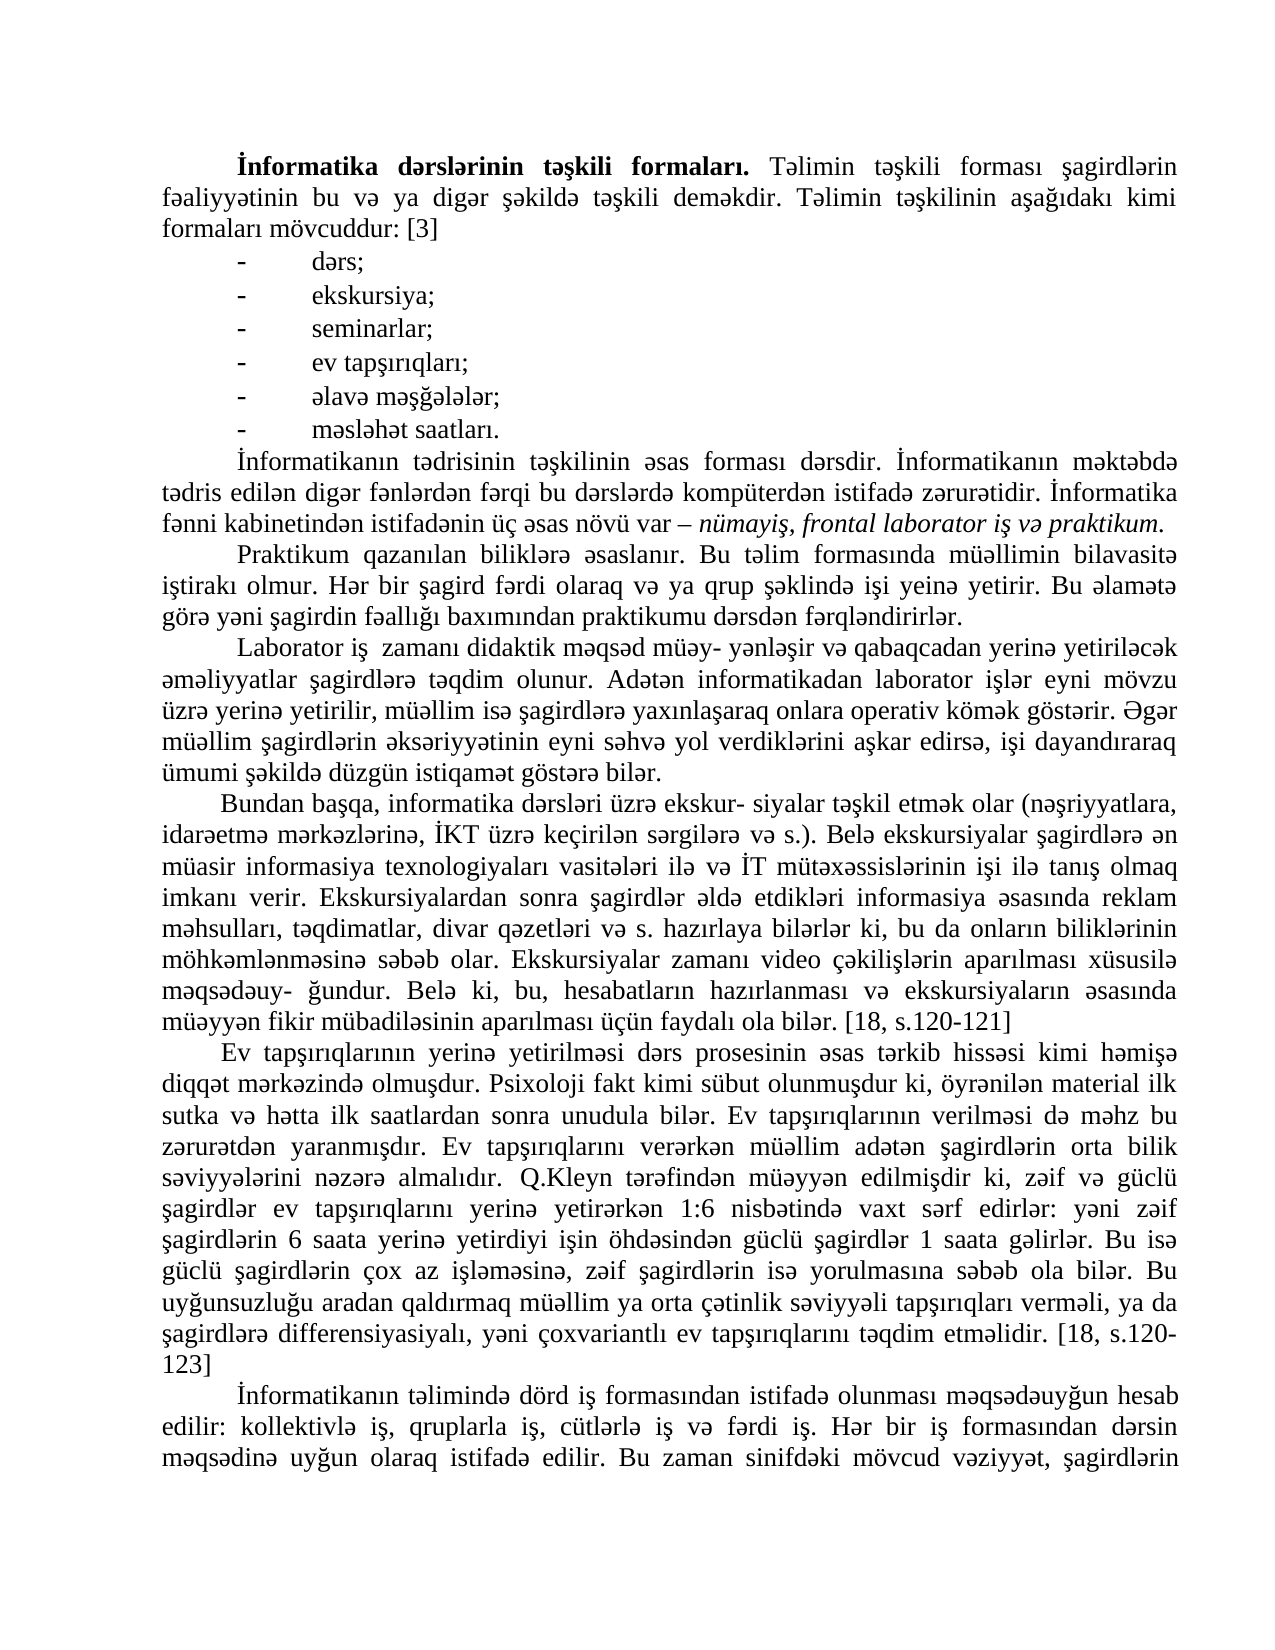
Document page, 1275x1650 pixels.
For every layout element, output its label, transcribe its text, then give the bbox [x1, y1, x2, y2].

list ekskursiya; [237, 277, 1226, 311]
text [162, 1379, 1180, 1472]
text İnformatikanın tədrisinin təşkilinin əsas forması dərsdir. İnformatikanın məktəbdə tədris edilən digər fənlərdən fərqi bu dərslərdə kompüterdən istifadə zərurətidir. İnformatika fənni kabinetindən istifadənin üç əsas növü var – nümayiş, frontal laborator iş və praktikum. [162, 445, 1179, 538]
list seminarlar; [237, 311, 1226, 344]
list ev tapşırıqları; [237, 344, 1226, 378]
text Laborator iş zamanı didaktik məqsəd müəy- yənləşir və qabaqcadan yerinə yetiriləcək əməliyyatlar şagirdlərə təqdim olunur. Adətən informatikadan laborator işlər eyni mövzu üzrə yerinə yetirilir, müəllim isə şagirdlərə yaxınlaşaraq onlara operativ kömək göstərir. Əgər müəllim şagirdlərin əksəriyyətinin eyni səhvə yol verdiklərini aşkar edirsə, işi dayandıraraq ümumi şəkildə düzgün istiqamət göstərə bilər. [162, 632, 1178, 787]
list əlavə məşğələlər; [237, 378, 1226, 411]
text Bundan başqa, informatika dərsləri üzrə ekskur- siyalar təşkil etmək olar (nəşriyyatlara, idarəetmə mərkəzlərinə, İKT üzrə keçirilən sərgilərə və s.). Belə ekskursiyalar şagirdlərə ən müasir informasiya texnologiyaları vasitələri ilə və İT mütəxəssislərinin işi ilə tanış olmaq imkanı verir. Ekskursiyalardan sonra şagirdlər əldə etdikləri informasiya əsasında reklam məhsulları, təqdimatlar, divar qəzetləri və s. hazırlaya bilərlər ki, bu da onların biliklərinin möhkəmlənməsinə səbəb olar. Ekskursiyalar zamanı video çəkilişlərin aparılması xüsusilə məqsədəuy- ğundur. Belə ki, bu, hesabatların hazırlanması və ekskursiyaların əsasında müəyyən fikir mübadiləsinin aparılması üçün faydalı ola bilər. [18, s.120-121] [162, 787, 1178, 1036]
text Ev tapşırıqlarının yerinə yetirilməsi dərs prosesinin əsas tərkib hissəsi kimi həmişə diqqət mərkəzində olmuşdur. Psixoloji fakt kimi sübut olunmuşdur ki, öyrənilən material ilk sutka və hətta ilk saatlardan sonra unudula bilər. Ev tapşırıqlarının verilməsi də məhz bu zərurətdən yaranmışdır. Ev tapşırıqlarını verərkən müəllim adətən şagirdlərin orta bilik səviyyələrini nəzərə almalıdır. Q.Kleyn tərəfindən müəyyən edilmişdir ki, zəif və güclü şagirdlər ev tapşırıqlarını yerinə yetirərkən 1:6 nisbətində vaxt sərf edirlər: yəni zəif şagirdlərin 6 saata yerinə yetirdiyi işin öhdəsindən güclü şagirdlər 1 saata gəlirlər. Bu isə güclü şagirdlərin çox az işləməsinə, zəif şagirdlərin isə yorulmasına səbəb ola bilər. Bu uyğunsuzluğu aradan qaldırmaq müəllim ya orta çətinlik səviyyəli tapşırıqları verməli, ya da şagirdlərə differensiyasiyalı, yəni çoxvariantlı ev tapşırıqlarını təqdim etməlidir. [18, s.120-123] [162, 1036, 1178, 1379]
list məsləhət saatları. [237, 411, 1226, 445]
text Praktikum qazanılan biliklərə əsaslanır. Bu təlim formasında müəllimin bilavasitə iştirakı olmur. Hər bir şagird fərdi olaraq və ya qrup şəklində işi yeinə yetirir. Bu əlamətə görə yəni şagirdin fəallığı baxımından praktikumu dərsdən fərqləndirirlər. [162, 538, 1178, 632]
text İnformatika dərslərinin təşkili formaları. Təlimin təşkili forması şagirdlərin fəaliyyətinin bu və ya digər şəkildə təşkili deməkdir. Təlimin təşkilinin aşağıdakı kimi formaları mövcuddur: [3] [162, 150, 1177, 243]
list dərs; [237, 243, 1226, 277]
